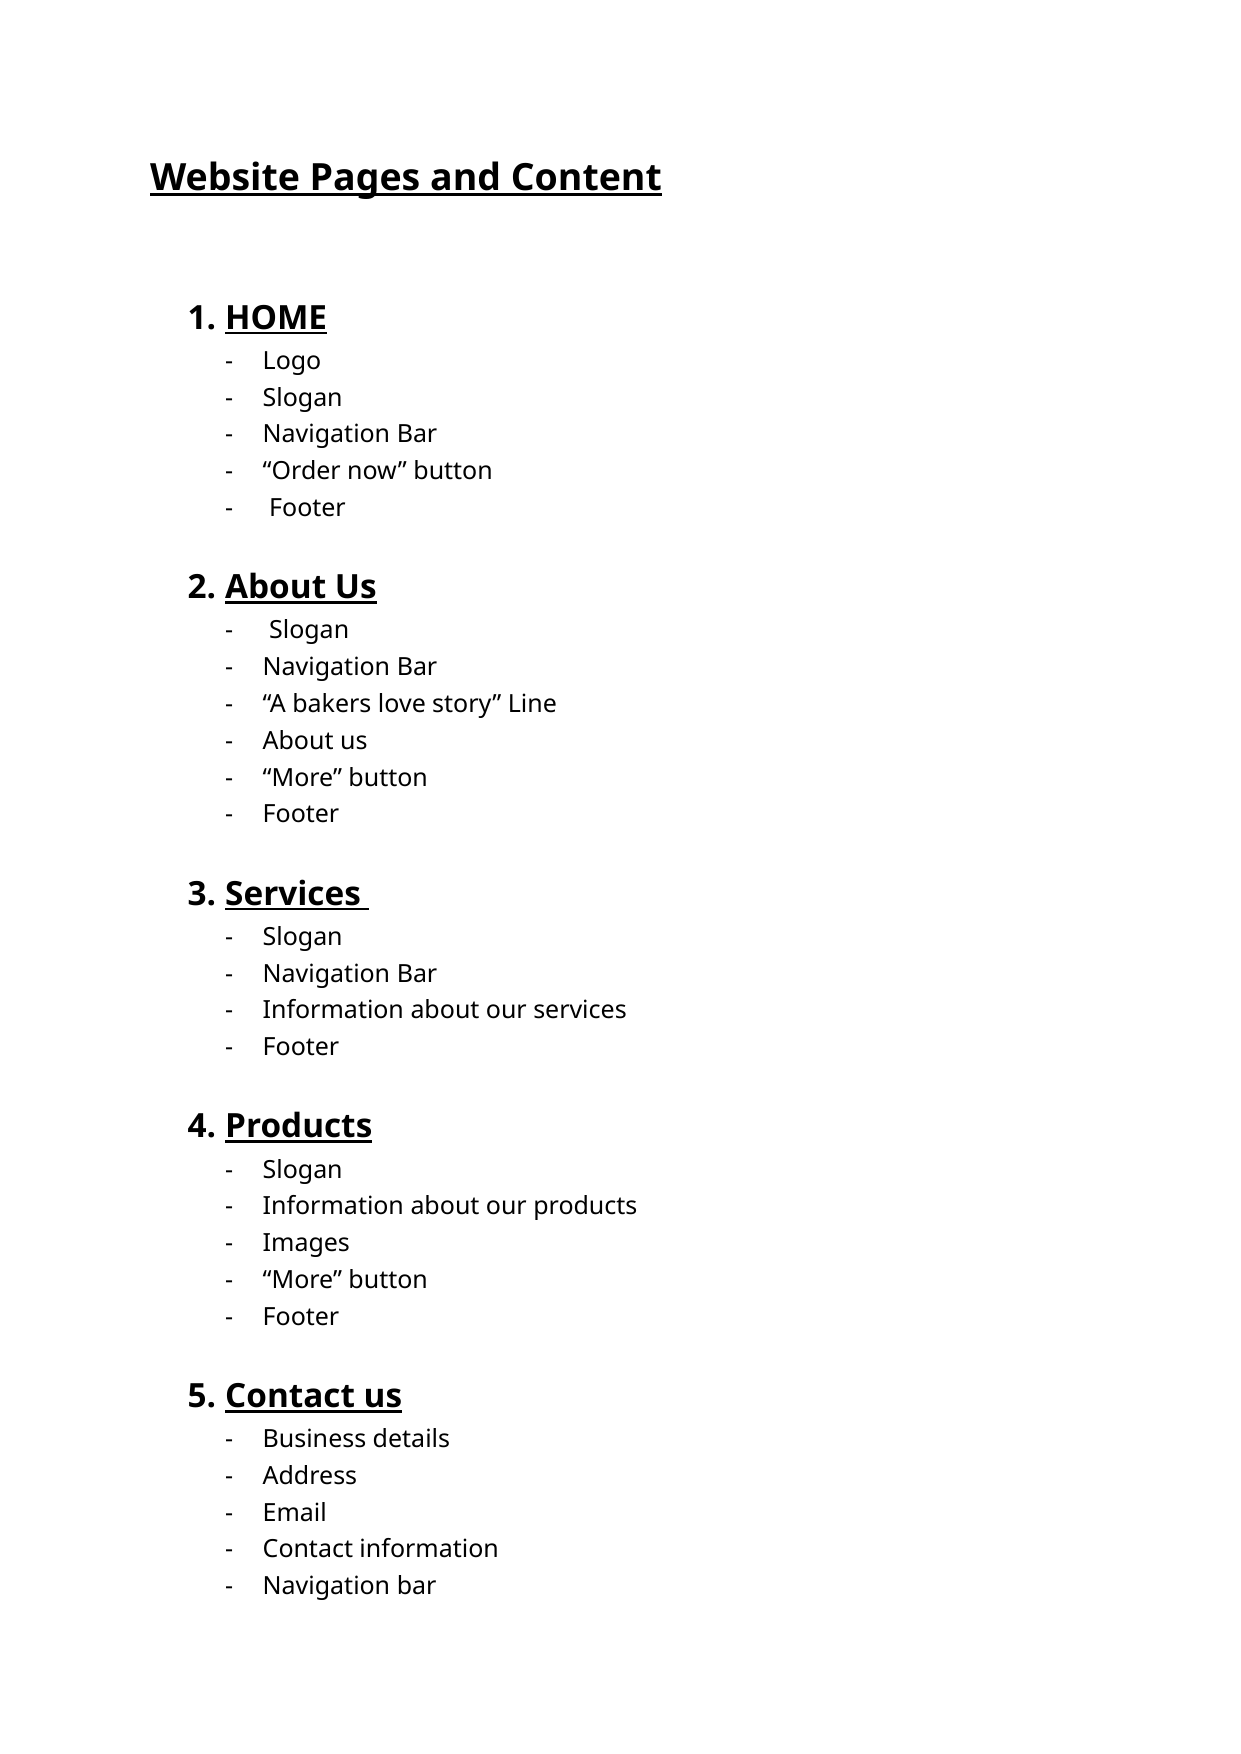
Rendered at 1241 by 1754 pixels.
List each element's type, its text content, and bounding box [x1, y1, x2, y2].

list “A bakers love story” Line [225, 686, 1090, 720]
list HOME [187, 293, 1090, 339]
list Navigation Bar [225, 416, 1090, 450]
list Information about our products [225, 1188, 1090, 1222]
list Images [225, 1225, 1090, 1259]
list Footer [225, 796, 1090, 830]
list Navigation bar [225, 1568, 1090, 1602]
list Slogan [225, 379, 1090, 413]
list Address [225, 1458, 1090, 1492]
text Website Pages and Content [150, 150, 1090, 201]
list “More” button [225, 1262, 1090, 1296]
list Business details [225, 1421, 1090, 1455]
list Navigation Bar [225, 955, 1090, 989]
list Footer [225, 1029, 1090, 1063]
list Email [225, 1494, 1090, 1528]
list Slogan [225, 1151, 1090, 1185]
list Contact information [225, 1531, 1090, 1565]
list Slogan [225, 918, 1090, 952]
list Footer [225, 489, 1090, 524]
list About Us [187, 563, 1090, 608]
list Slogan [225, 612, 1090, 646]
list About us [225, 722, 1090, 756]
list “Order now” button [225, 453, 1090, 487]
list “More” button [225, 759, 1090, 793]
list Logo [225, 342, 1090, 377]
list Navigation Bar [225, 649, 1090, 683]
list Information about our services [225, 992, 1090, 1026]
list Footer [225, 1298, 1090, 1332]
list Contact us [187, 1372, 1090, 1417]
list Services [187, 869, 1090, 915]
list Products [187, 1102, 1090, 1148]
